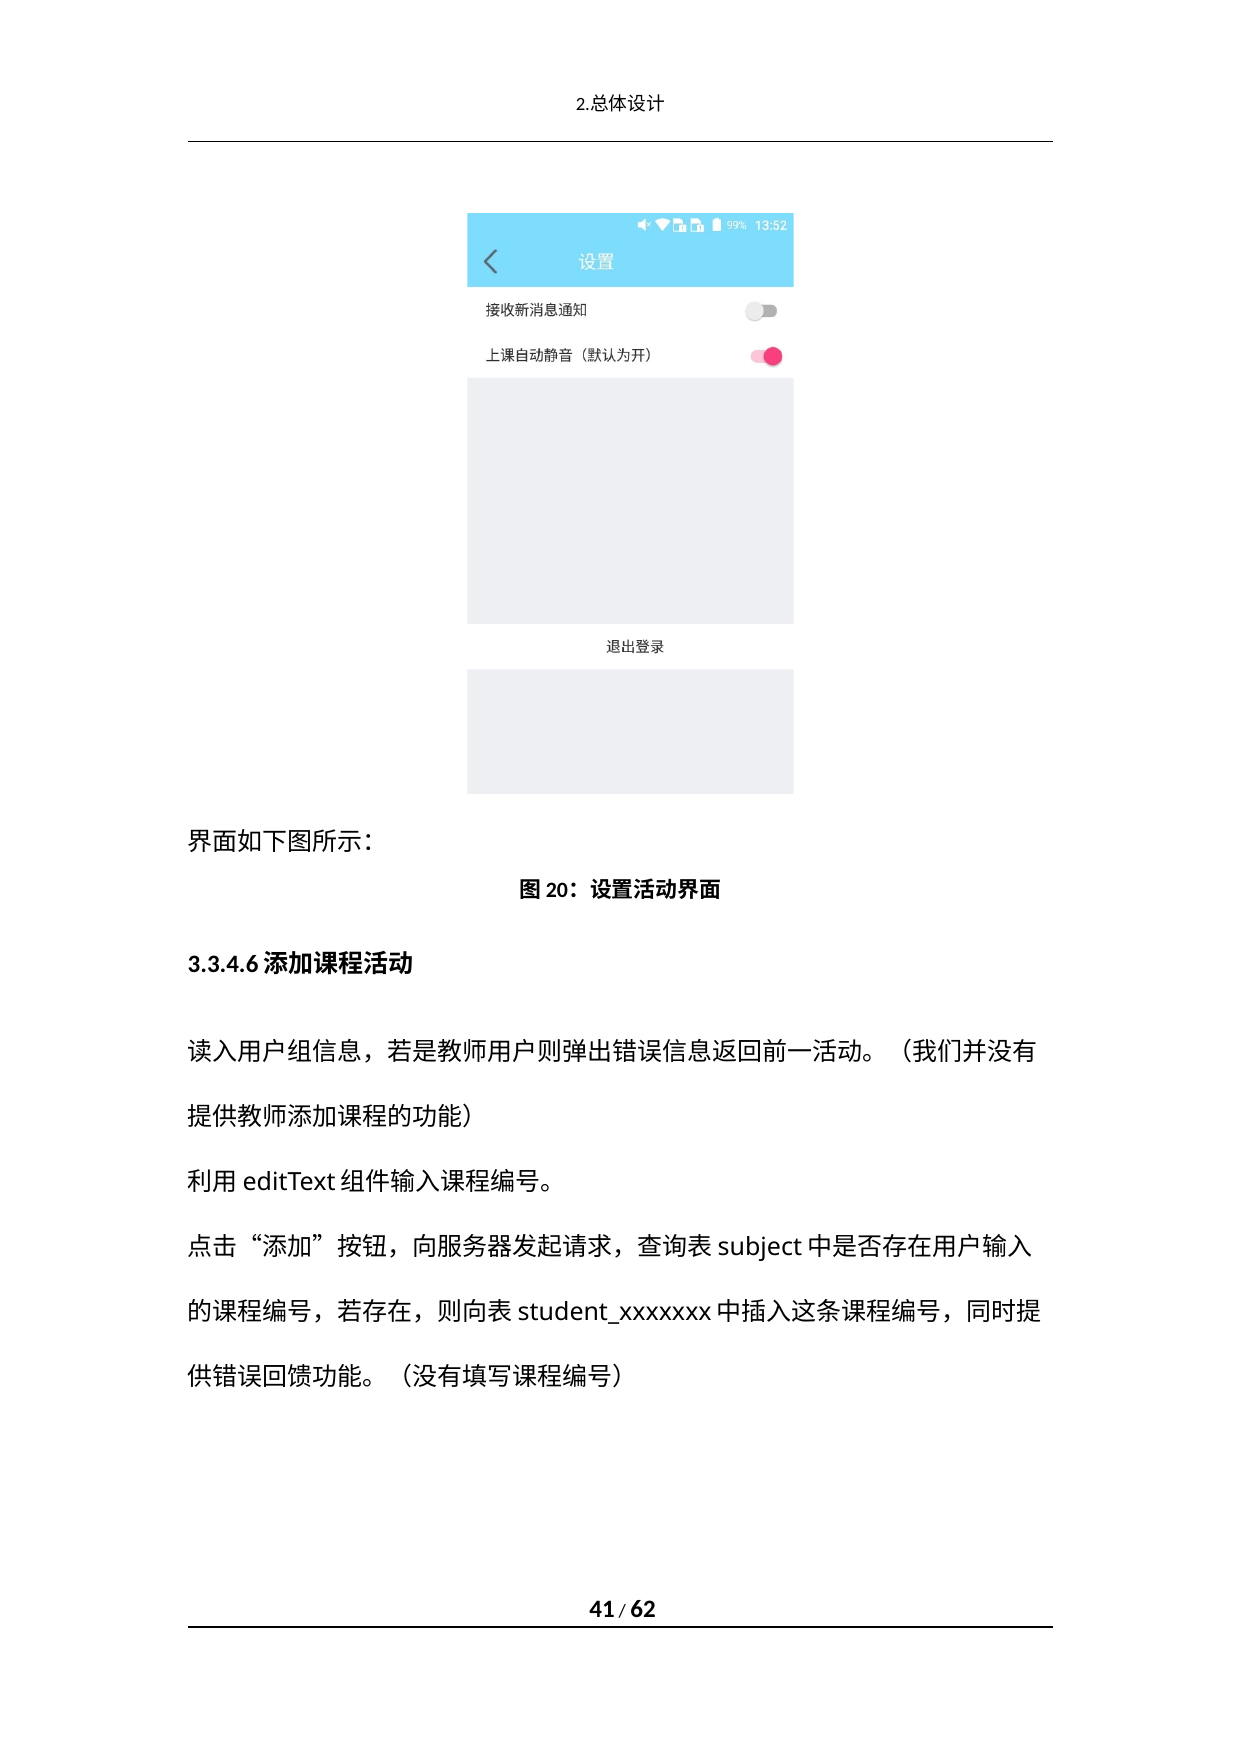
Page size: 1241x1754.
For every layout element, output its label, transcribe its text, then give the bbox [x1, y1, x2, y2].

text 图20：设置活动界面 [187, 872, 1053, 904]
text 点击“添加”按钮，向服务器发起请求，查询表subject中是否存在用户输入的课程编号，若存在，则向表student_xxxxxxx中插入这条课程编号，同时提供错误回馈功能。（没有填写课程编号） [187, 1212, 1053, 1407]
text 读入用户组信息，若是教师用户则弹出错误信息返回前一活动。（我们并没有提供教师添加课程的功能） [187, 1017, 1053, 1147]
text 利用editText组件输入课程编号。 [187, 1147, 1053, 1212]
text 3.3.4.6添加课程活动 [187, 929, 1053, 994]
picture [467, 213, 794, 794]
